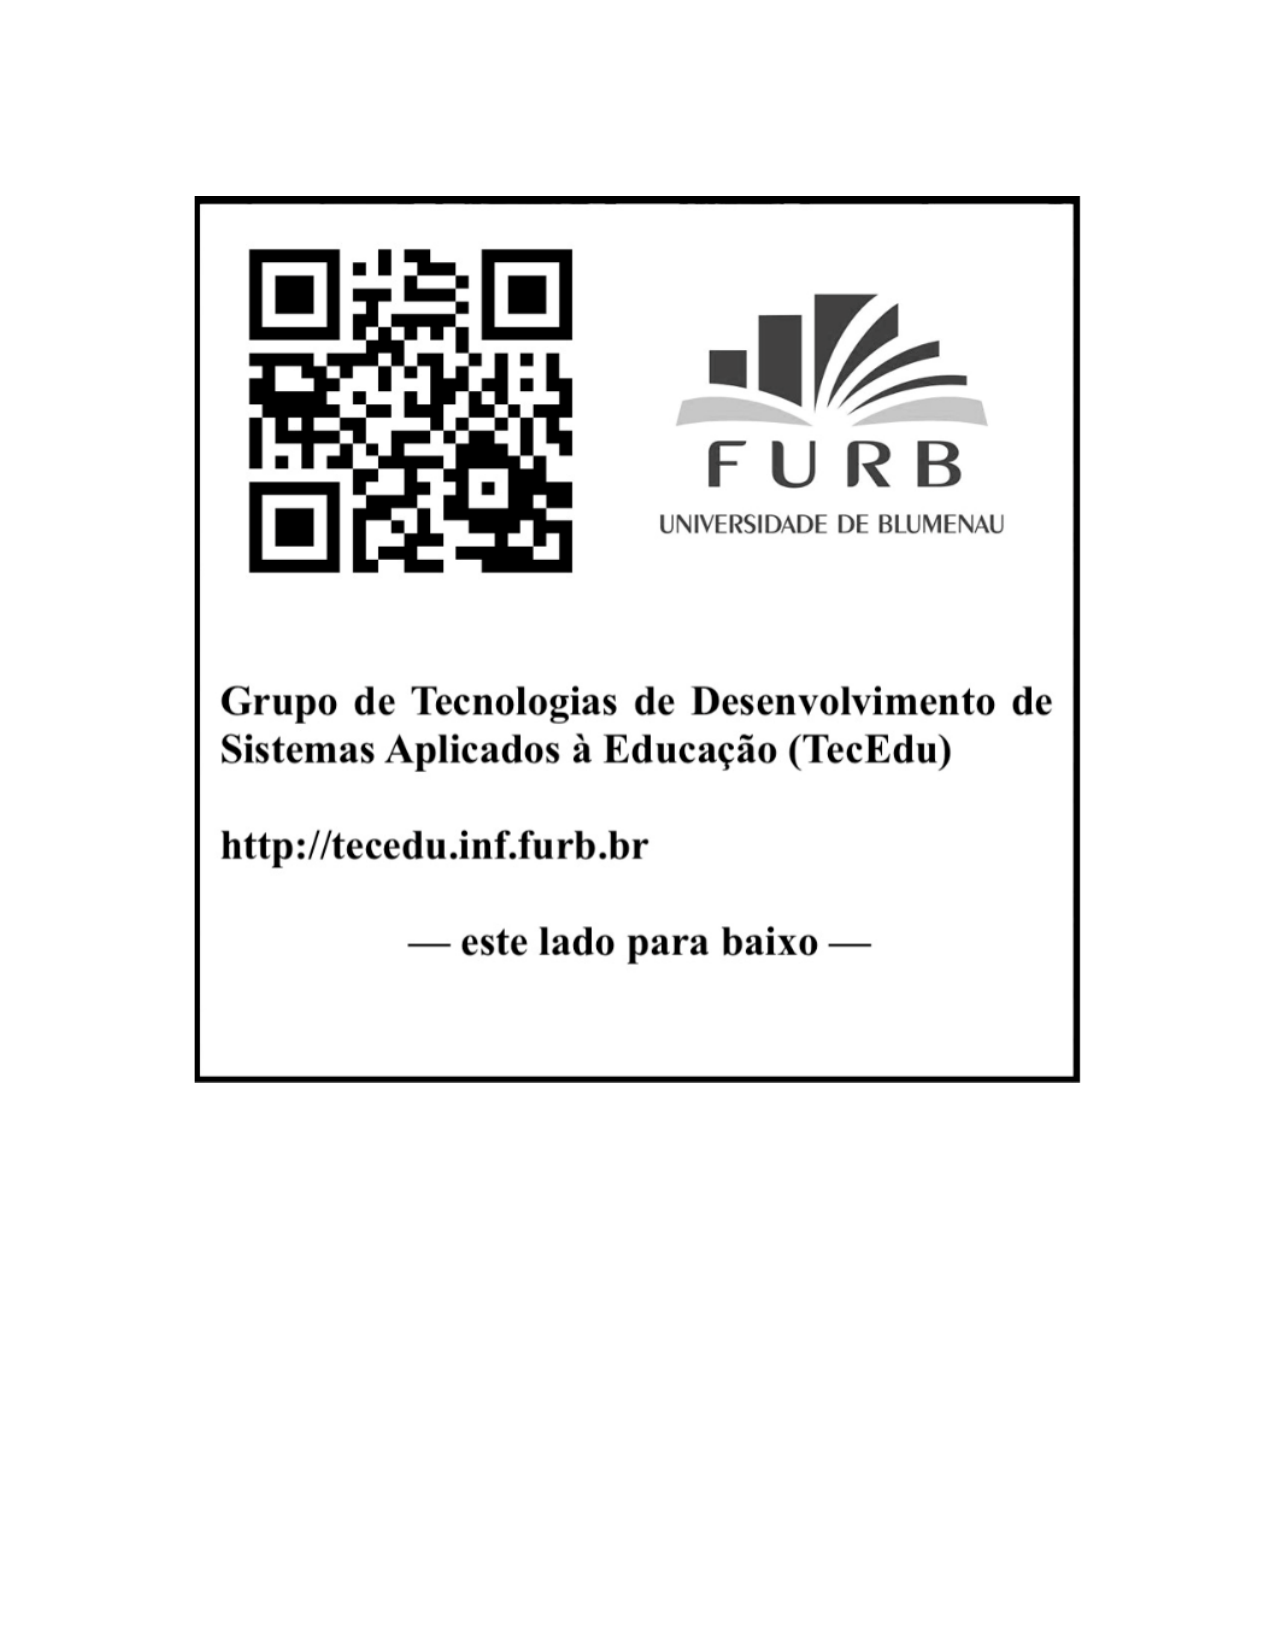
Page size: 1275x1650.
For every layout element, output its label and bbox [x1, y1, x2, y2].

picture [194, 196, 1081, 1083]
